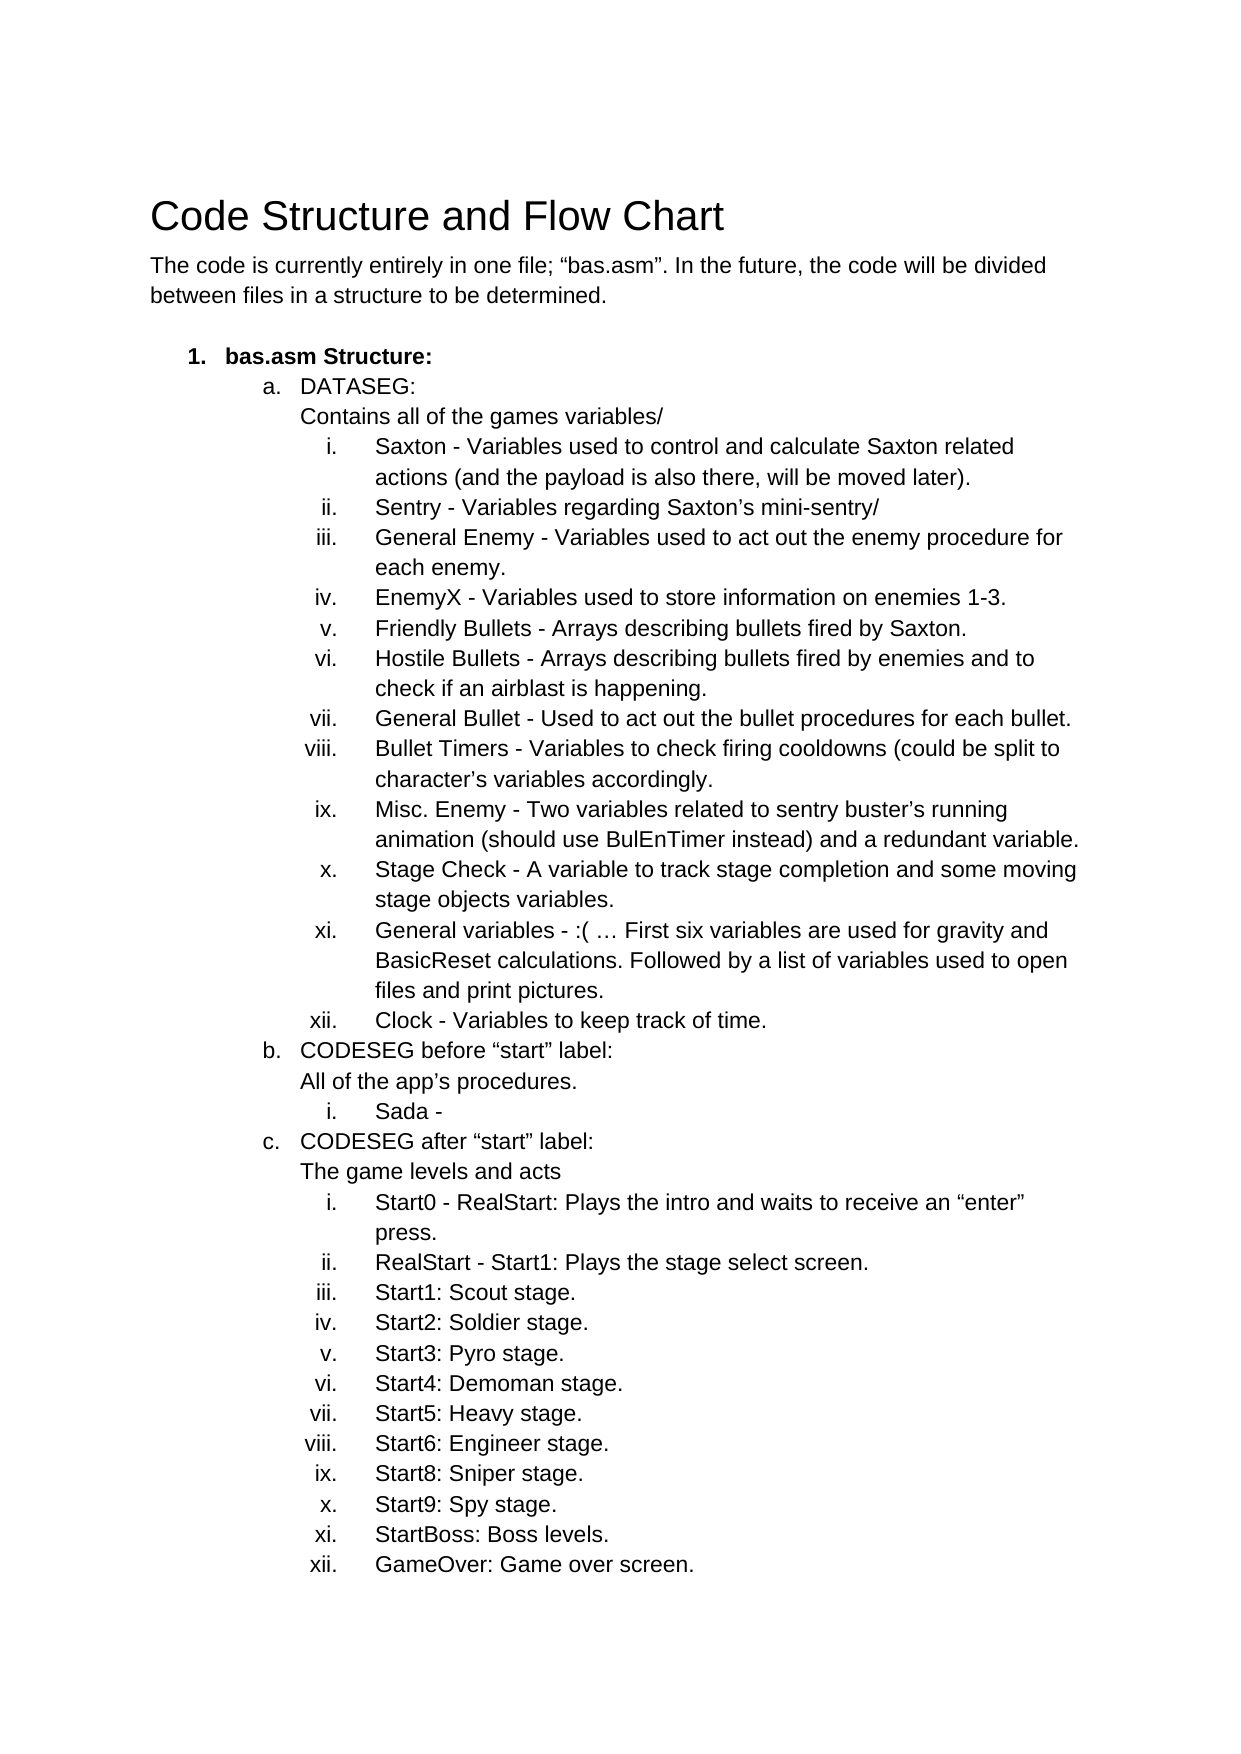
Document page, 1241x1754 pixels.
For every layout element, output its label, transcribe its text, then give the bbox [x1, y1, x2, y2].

list CODESEG after “start” label: The game levels and acts [262, 1128, 1090, 1185]
list General variables - :( … First six variables are used for gravity and BasicReset calculations. Followed by a list of variables used to open files and print pictures. [337, 917, 1090, 1003]
list GameOver: Game over screen. [337, 1551, 1090, 1577]
list Start4: Demoman stage. [337, 1370, 1090, 1396]
list Bullet Timers - Variables to check firing cooldowns (could be split to character’s variables accordingly. [337, 735, 1090, 792]
list Clock - Variables to keep track of time. [337, 1007, 1090, 1034]
list Friendly Bullets - Arrays describing bullets fired by Saxton. [337, 614, 1090, 641]
list Stage Check - A variable to track stage completion and some moving stage objects variables. [337, 856, 1090, 913]
list Start9: Spy stage. [337, 1491, 1090, 1517]
list Start8: Sniper stage. [337, 1460, 1090, 1487]
list Start2: Soldier stage. [337, 1309, 1090, 1336]
list Misc. Enemy - Two variables related to sentry buster’s running animation (should use BulEnTimer instead) and a redundant variable. [337, 796, 1090, 852]
list EnemyX - Variables used to store information on enemies 1-3. [337, 584, 1090, 611]
list Start0 - RealStart: Plays the intro and waits to receive an “enter” press. [337, 1188, 1090, 1245]
list Start6: Engineer stage. [337, 1430, 1090, 1457]
list Sentry - Variables regarding Saxton’s mini-sentry/ [337, 494, 1090, 520]
list Start3: Pyro stage. [337, 1339, 1090, 1366]
list Start1: Scout stage. [337, 1279, 1090, 1306]
list Sada - [337, 1098, 1090, 1124]
list Saxton - Variables used to control and calculate Saxton related actions (and the payload is also there, will be moved later). [337, 433, 1090, 490]
list Start5: Heavy stage. [337, 1400, 1090, 1426]
list DATASEG: Contains all of the games variables/ [262, 373, 1090, 429]
list General Bullet - Used to act out the bullet procedures for each bullet. [337, 705, 1090, 732]
list CODESEG before “start” label: All of the app’s procedures. [262, 1037, 1090, 1094]
list StartBoss: Boss levels. [337, 1521, 1090, 1547]
list Hostile Bullets - Arrays describing bullets fired by enemies and to check if an airblast is happening. [337, 645, 1090, 701]
list bas.asm Structure: [187, 343, 1090, 369]
text The code is currently entirely in one file; “bas.asm”. In the future, the code will be divided between files in a structure to be determined. [150, 252, 1090, 309]
list RealStart - Start1: Plays the stage select screen. [337, 1249, 1090, 1275]
subtitle Code Structure and Flow Chart [150, 192, 1090, 239]
list General Enemy - Variables used to act out the enemy procedure for each enemy. [337, 524, 1090, 581]
